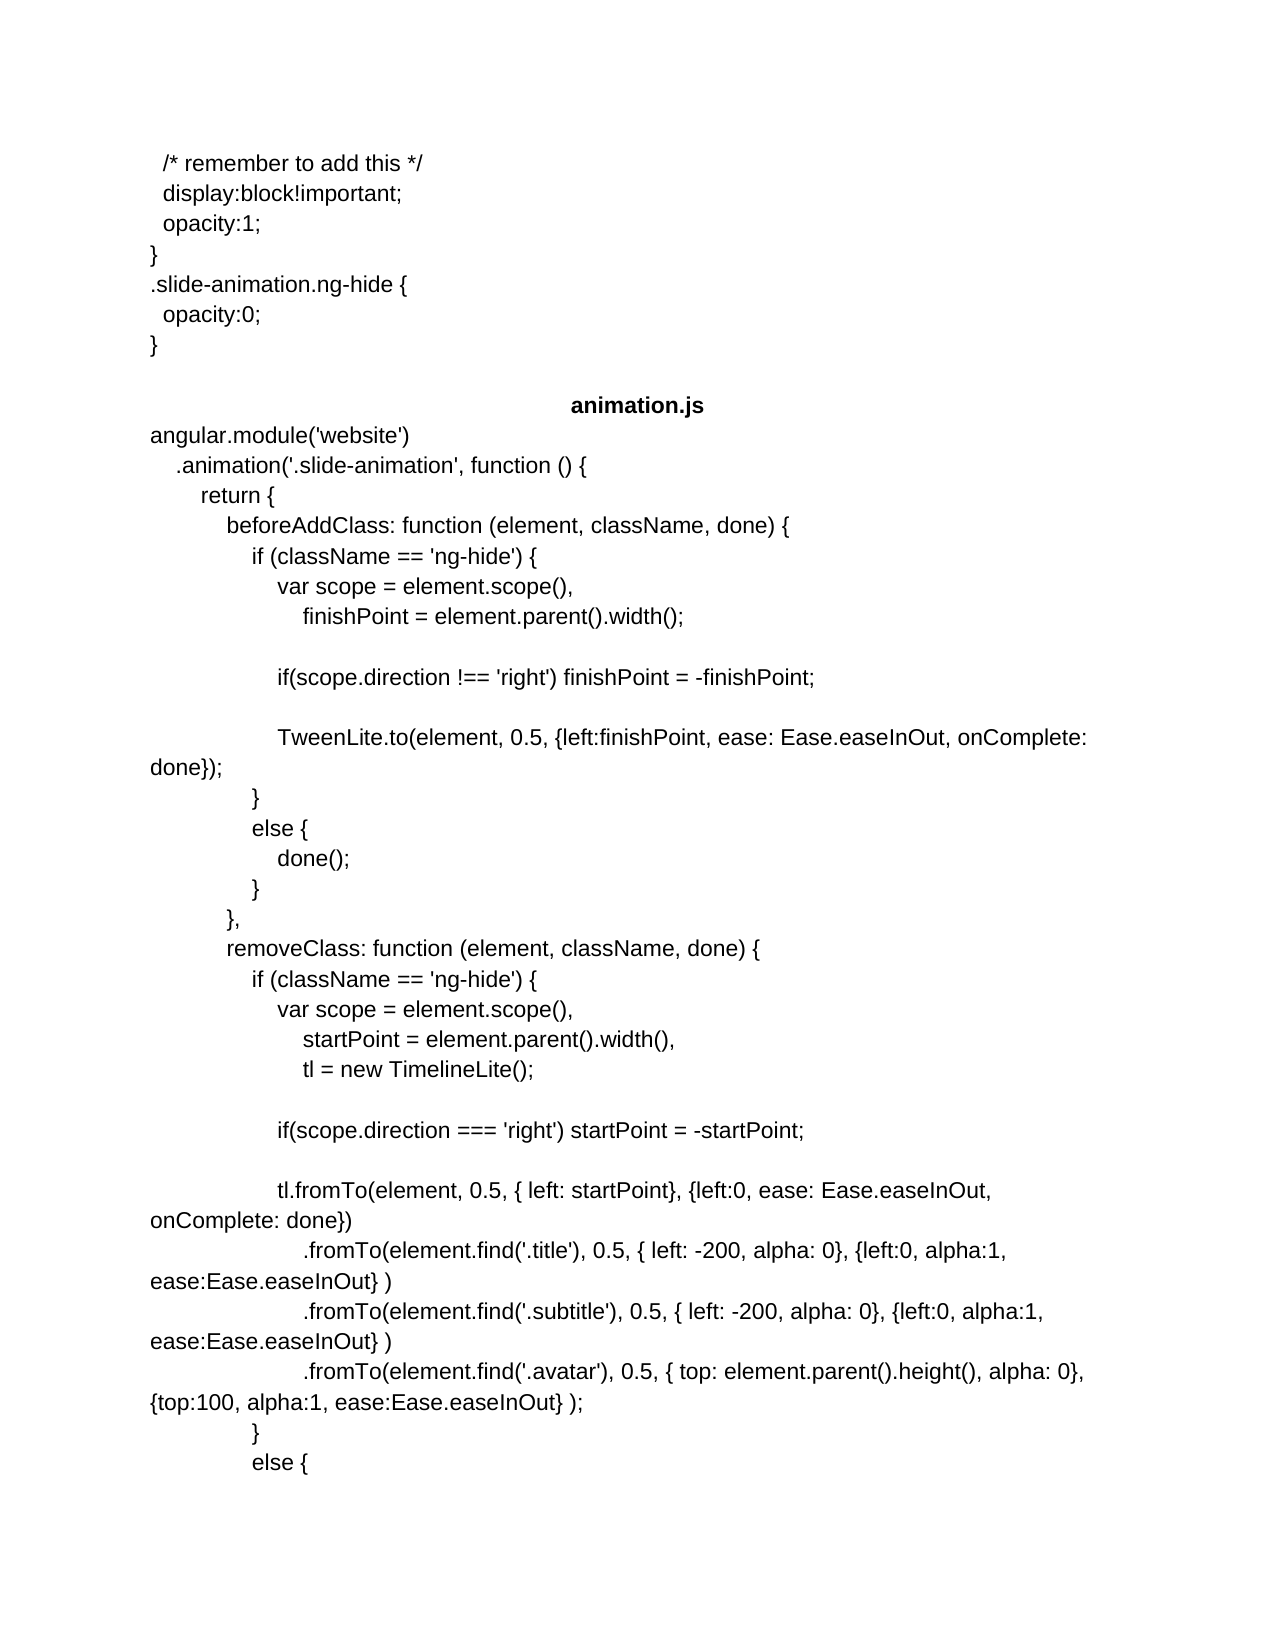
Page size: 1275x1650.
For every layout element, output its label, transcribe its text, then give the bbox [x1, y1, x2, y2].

text .slide-animation.ng-hide { [150, 271, 1125, 297]
text return { [150, 482, 1125, 509]
text /* remember to add this */ [150, 150, 1125, 176]
text animation.js [150, 392, 1125, 418]
text .fromTo(element.find('.subtitle'), 0.5, { left: -200, alpha: 0}, {left:0, alpha:1, ease:Ease.easeInOut} ) [150, 1298, 1125, 1354]
text .fromTo(element.find('.title'), 0.5, { left: -200, alpha: 0}, {left:0, alpha:1, ease:Ease.easeInOut} ) [150, 1237, 1125, 1294]
text TweenLite.to(element, 0.5, {left:finishPoint, ease: Ease.easeInOut, onComplete: done}); [150, 724, 1125, 781]
text done(); [150, 845, 1125, 871]
text var scope = element.scope(), [150, 996, 1125, 1022]
text if (className == 'ng-hide') { [150, 966, 1125, 992]
text tl.fromTo(element, 0.5, { left: startPoint}, {left:0, ease: Ease.easeInOut, onComplete: done}) [150, 1177, 1125, 1234]
text finishPoint = element.parent().width(); [150, 603, 1125, 629]
text } [150, 1419, 1125, 1445]
text } [150, 784, 1125, 811]
text angular.module('website') [150, 422, 1125, 448]
text } [150, 875, 1125, 901]
text if(scope.direction === 'right') startPoint = -startPoint; [150, 1117, 1125, 1143]
text else { [150, 1449, 1125, 1475]
text if (className == 'ng-hide') { [150, 543, 1125, 569]
text tl = new TimelineLite(); [150, 1056, 1125, 1083]
text .animation('.slide-animation', function () { [150, 452, 1125, 478]
text }, [150, 905, 1125, 932]
text var scope = element.scope(), [150, 573, 1125, 599]
text removeClass: function (element, className, done) { [150, 935, 1125, 962]
text else { [150, 814, 1125, 841]
text beforeAddClass: function (element, className, done) { [150, 512, 1125, 539]
text opacity:0; [150, 301, 1125, 327]
text .fromTo(element.find('.avatar'), 0.5, { top: element.parent().height(), alpha: 0}, {top:100, alpha:1, ease:Ease.easeInOut} ); [150, 1358, 1125, 1415]
text startPoint = element.parent().width(), [150, 1026, 1125, 1052]
text } [150, 331, 1125, 358]
text display:block!important; [150, 180, 1125, 207]
text if(scope.direction !== 'right') finishPoint = -finishPoint; [150, 663, 1125, 690]
text opacity:1; [150, 210, 1125, 237]
text } [150, 241, 1125, 267]
